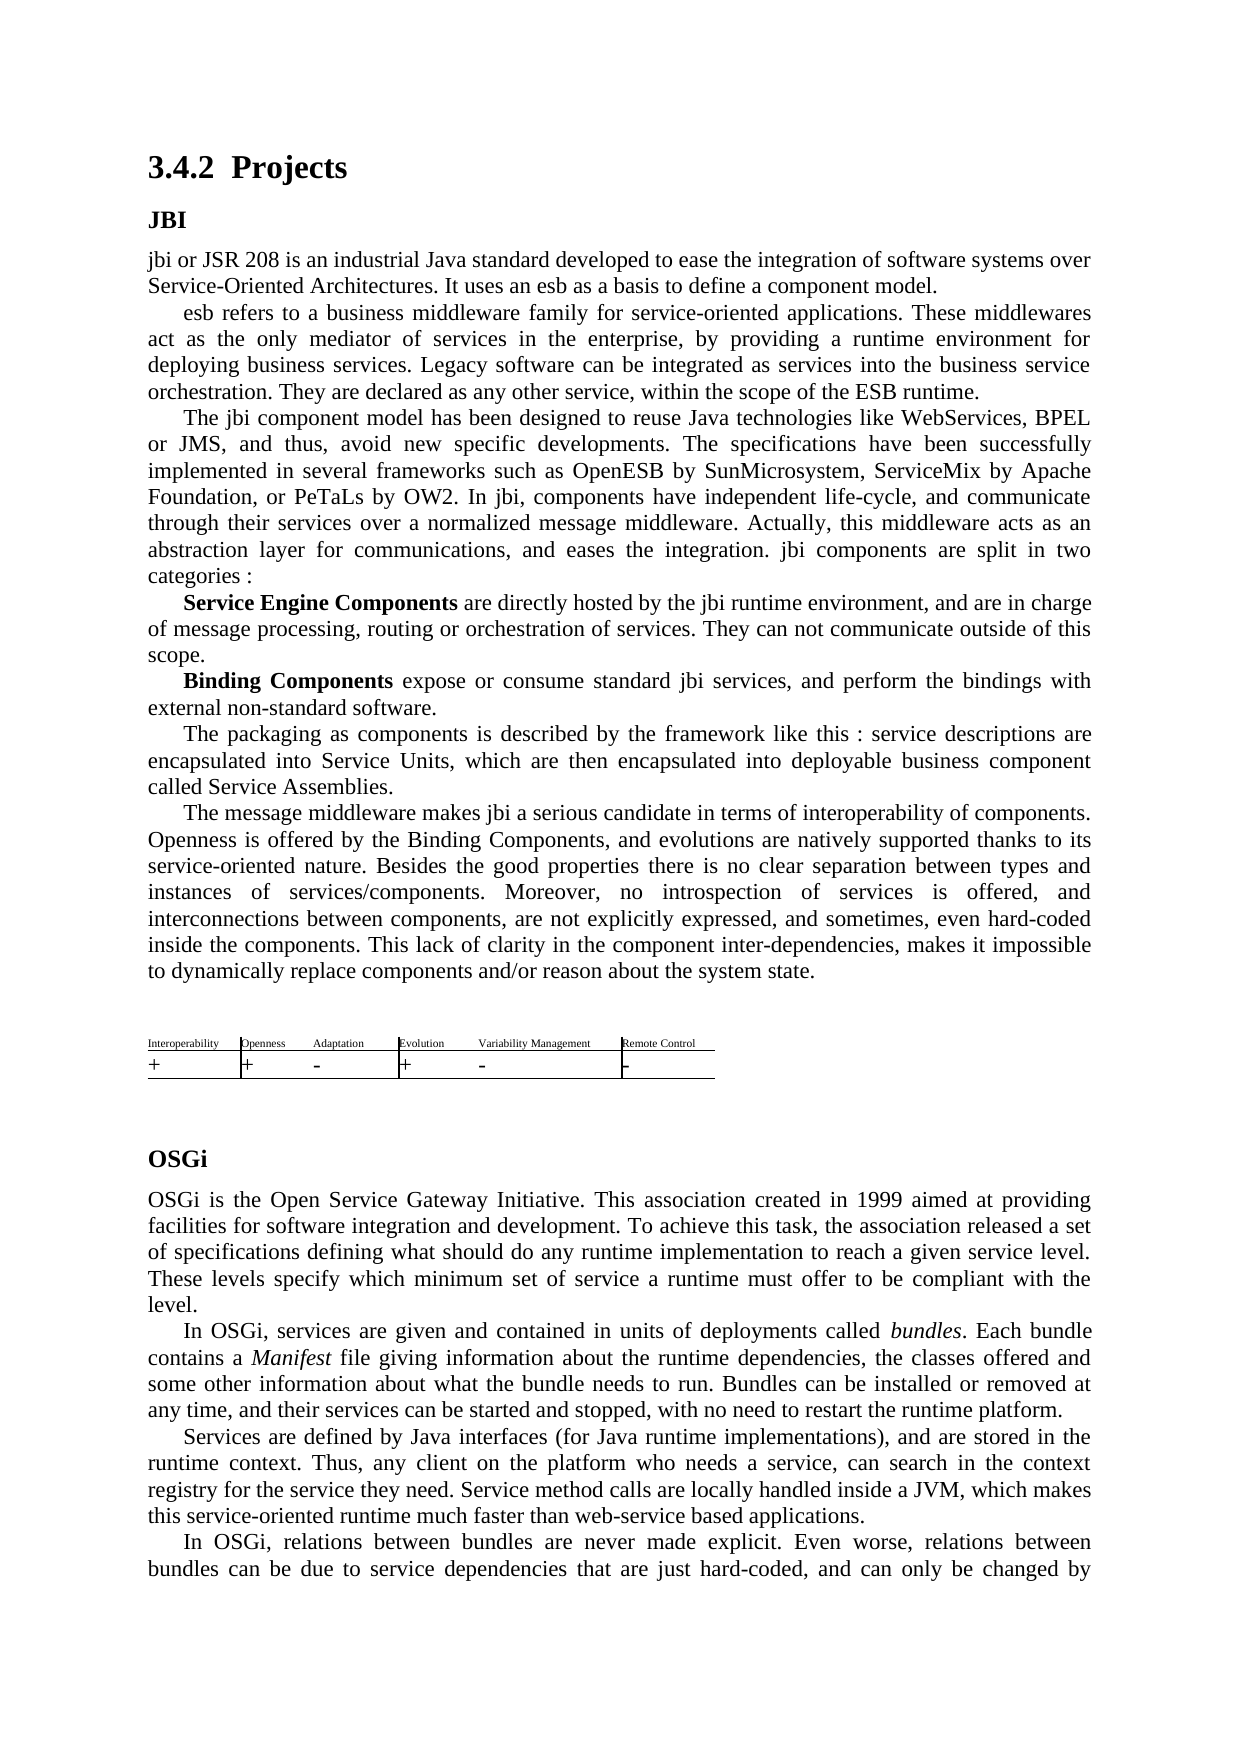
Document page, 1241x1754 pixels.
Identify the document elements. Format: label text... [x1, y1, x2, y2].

text In OSGi, services are given and contained in units of deployments called bundles. Each bundle contains a Manifest file giving information about the runtime dependencies, the classes offered and some other information about what the bundle needs to run. Bundles can be installed or removed at any time, and their services can be started and stopped, with no need to restart the runtime platform. [148, 1317, 1093, 1423]
text OSGi is the Open Service Gateway Initiative. This association created in 1999 aimed at providing facilities for software integration and development. To achieve this task, the association released a set of specifications defining what should do any runtime implementation to reach a given service level. These levels specify which minimum set of service a runtime must offer to be compliant with the level. [148, 1186, 1093, 1317]
text The packaging as components is described by the framework like this : service descriptions are encapsulated into Service Units, which are then encapsulated into deployable business component called Service Assemblies. [148, 720, 1093, 799]
table_cell - [313, 1051, 398, 1078]
text jbi or JSR 208 is an industrial Java standard developed to ease the integration of software systems over Service-Oriented Architectures. It uses an esb as a basis to define a component model. [148, 246, 1093, 299]
subtitle JBI [148, 205, 1093, 233]
text Binding Components expose or consume standard jbi services, and perform the bindings with external non-standard software. [148, 668, 1093, 720]
table_cell + [148, 1051, 240, 1078]
table_cell + [400, 1051, 478, 1078]
table_header Openness [242, 1037, 313, 1050]
table_cell - [478, 1051, 621, 1078]
text The message middleware makes jbi a serious candidate in terms of interoperability of components. Openness is offered by the Binding Components, and evolutions are natively supported thanks to its service-oriented nature. Besides the good properties there is no clear separation between types and instances of services/components. Moreover, no introspection of services is offered, and interconnections between components, are not explicitly expressed, and sometimes, even hard-coded inside the components. This lack of clarity in the component inter-dependencies, makes it impossible to dynamically replace components and/or reason about the system state. [148, 799, 1093, 984]
table_header Variability Management [478, 1037, 621, 1050]
text Service Engine Components are directly hosted by the jbi runtime environment, and are in charge of message processing, routing or orchestration of services. They can not communicate outside of this scope. [148, 588, 1093, 668]
table_header Adaptation [313, 1037, 398, 1050]
table_header Interoperability [148, 1037, 240, 1050]
table_header Evolution [400, 1037, 478, 1050]
text The jbi component model has been designed to reuse Java technologies like WebServices, BPEL or JMS, and thus, avoid new specific developments. The specifications have been successfully implemented in several frameworks such as OpenESB by SunMicrosystem, ServiceMix by Apache Foundation, or PeTaLs by OW2. In jbi, components have independent life-cycle, and communicate through their services over a normalized message middleware. Actually, this middleware acts as an abstraction layer for communications, and eases the integration. jbi components are split in two categories : [148, 404, 1093, 588]
text Services are defined by Java interfaces (for Java runtime implementations), and are stored in the runtime context. Thus, any client on the platform who needs a service, can search in the context registry for the service they need. Service method calls are locally handled inside a JVM, which makes this service-oriented runtime much faster than web-service based applications. [148, 1423, 1093, 1528]
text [148, 1528, 1093, 1581]
table_cell + [242, 1051, 313, 1078]
table_header Remote Control [623, 1037, 715, 1050]
table_cell - [623, 1051, 715, 1078]
subtitle OSGi [148, 1144, 1093, 1173]
text esb refers to a business middleware family for service-oriented applications. These middlewares act as the only mediator of services in the enterprise, by providing a runtime environment for deploying business services. Legacy software can be integrated as services into the business service orchestration. They are declared as any other service, within the scope of the ESB runtime. [148, 299, 1093, 404]
subtitle 3.4.2 Projects [148, 148, 1093, 186]
